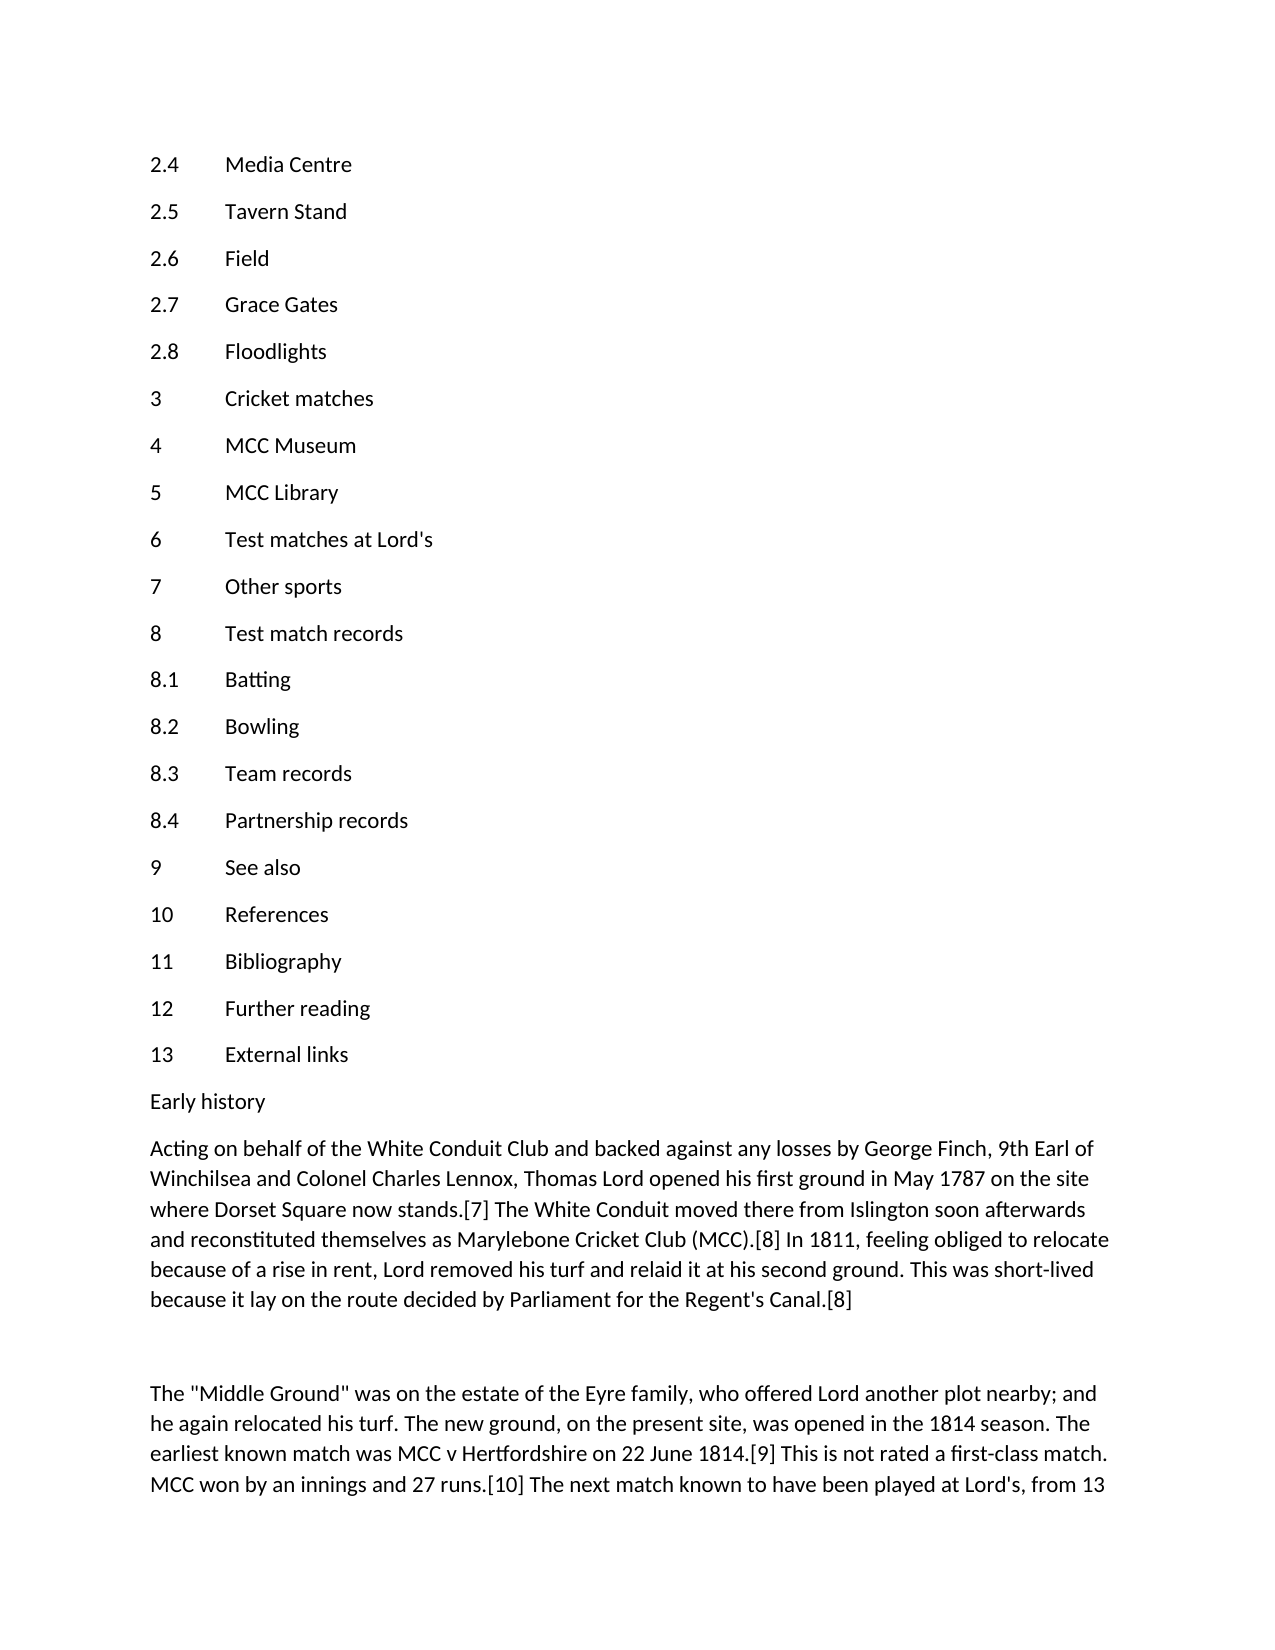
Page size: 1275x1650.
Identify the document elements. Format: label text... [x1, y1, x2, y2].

text 8.2 Bowling [150, 712, 1125, 741]
text 7 Other sports [150, 572, 1125, 600]
text 2.8 Floodlights [150, 337, 1125, 366]
text Acting on behalf of the White Conduit Club and backed against any losses by George Finch, 9th Earl of Winchilsea and Colonel Charles Lennox, Thomas Lord opened his first ground in May 1787 on the site where Dorset Square now stands.[7] The White Conduit moved there from Islington soon afterwards and reconstituted themselves as Marylebone Cricket Club (MCC).[8] In 1811, feeling obliged to relocate because of a rise in rent, Lord removed his turf and relaid it at his second ground. This was short-lived because it lay on the route decided by Parliament for the Regent's Canal.[8] [150, 1134, 1125, 1313]
text 5 MCC Library [150, 478, 1125, 506]
text 12 Further reading [150, 994, 1125, 1022]
text 8.4 Partnership records [150, 806, 1125, 834]
text 2.6 Field [150, 244, 1125, 272]
text 4 MCC Museum [150, 431, 1125, 459]
text 2.7 Grace Gates [150, 291, 1125, 319]
text 8 Test match records [150, 619, 1125, 647]
text 3 Cricket matches [150, 384, 1125, 412]
text 11 Bibliography [150, 947, 1125, 975]
text 10 References [150, 900, 1125, 928]
text 13 External links [150, 1041, 1125, 1069]
text 2.5 Tavern Stand [150, 197, 1125, 225]
text 2.4 Media Centre [150, 150, 1125, 178]
text 6 Test matches at Lord's [150, 525, 1125, 553]
text 9 See also [150, 853, 1125, 881]
text 8.1 Batting [150, 666, 1125, 694]
text 8.3 Team records [150, 759, 1125, 787]
text Early history [150, 1087, 1125, 1116]
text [150, 1379, 1125, 1498]
